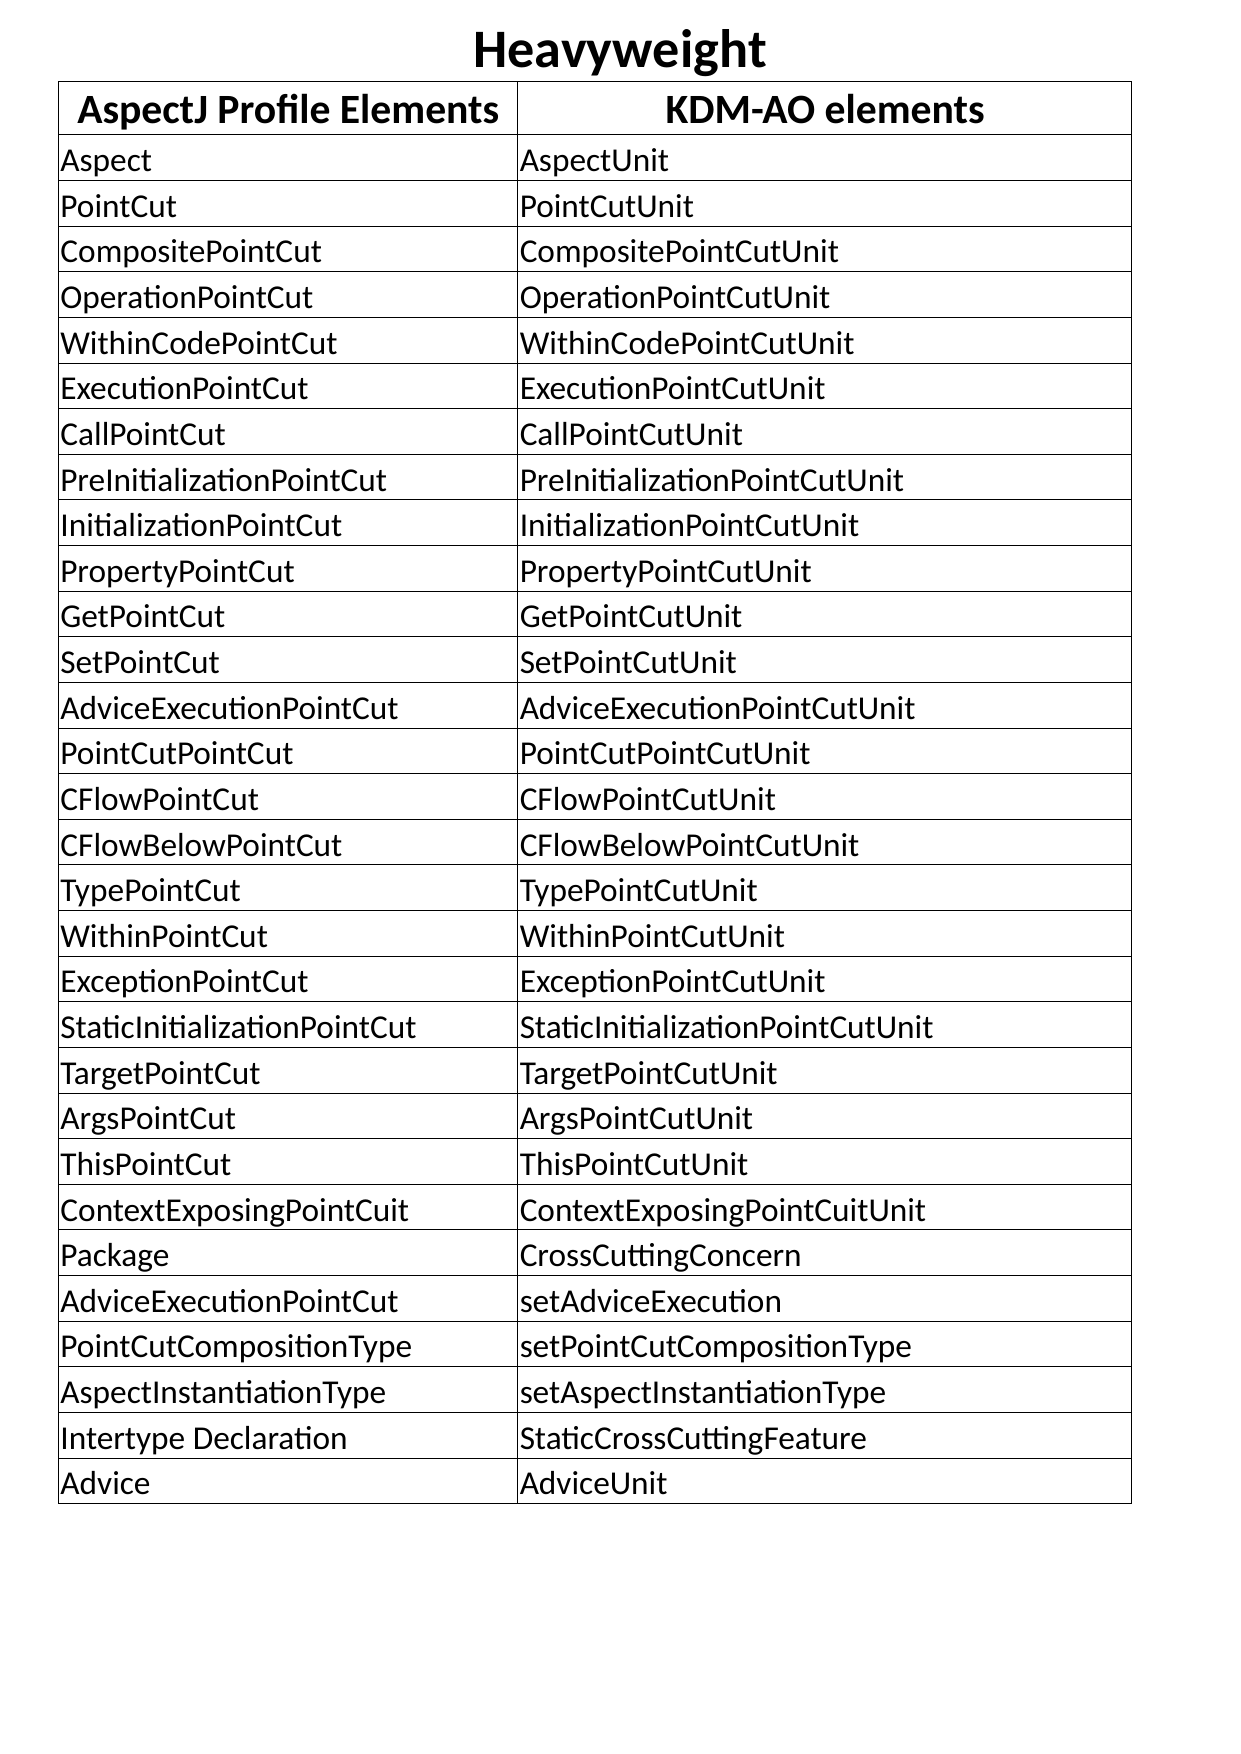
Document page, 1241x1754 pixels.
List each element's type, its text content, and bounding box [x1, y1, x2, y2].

table_cell PointCut [59, 181, 517, 226]
table_cell PointCutPointCut [59, 729, 517, 773]
table_header AspectJ Profile Elements [59, 82, 517, 134]
table_cell OperationPointCutUnit [518, 272, 1131, 317]
table_cell GetPointCut [59, 592, 517, 636]
table_cell StaticCrossCuttingFeature [518, 1413, 1131, 1457]
table_cell CFlowPointCut [59, 774, 517, 819]
table_cell WithinPointCut [59, 911, 517, 956]
table_cell Aspect [59, 135, 517, 180]
table_cell PreInitializationPointCutUnit [518, 455, 1131, 499]
table_cell setPointCutCompositionType [518, 1322, 1131, 1366]
table_cell CFlowBelowPointCutUnit [518, 820, 1131, 864]
table_cell ExceptionPointCutUnit [518, 957, 1131, 1001]
table_cell ExceptionPointCut [59, 957, 517, 1001]
table_cell Intertype Declaration [59, 1413, 517, 1457]
table_cell ArgsPointCutUnit [518, 1094, 1131, 1138]
table_cell TargetPointCutUnit [518, 1048, 1131, 1092]
table_cell InitializationPointCutUnit [518, 500, 1131, 545]
table_cell setAspectInstantiationType [518, 1367, 1131, 1412]
table_cell TypePointCutUnit [518, 865, 1131, 910]
table_cell StaticInitializationPointCutUnit [518, 1002, 1131, 1047]
table_cell AdviceExecutionPointCut [59, 1276, 517, 1321]
table_cell PreInitializationPointCut [59, 455, 517, 499]
table_cell ArgsPointCut [59, 1094, 517, 1138]
table_cell AdviceExecutionPointCut [59, 683, 517, 727]
table_cell PropertyPointCutUnit [518, 546, 1131, 591]
table_cell CallPointCut [59, 409, 517, 454]
table_cell PointCutUnit [518, 181, 1131, 226]
table_cell CallPointCutUnit [518, 409, 1131, 454]
table_cell AdviceExecutionPointCutUnit [518, 683, 1131, 727]
table_cell PropertyPointCut [59, 546, 517, 591]
table_cell WithinPointCutUnit [518, 911, 1131, 956]
table_cell AspectInstantiationType [59, 1367, 517, 1412]
table_cell SetPointCut [59, 637, 517, 682]
table_cell GetPointCutUnit [518, 592, 1131, 636]
table_cell StaticInitializationPointCut [59, 1002, 517, 1047]
table_cell ContextExposingPointCuitUnit [518, 1185, 1131, 1229]
table_cell Advice [59, 1459, 517, 1503]
table_cell PointCutPointCutUnit [518, 729, 1131, 773]
table_cell Package [59, 1230, 517, 1275]
table_cell InitializationPointCut [59, 500, 517, 545]
table_cell ExecutionPointCut [59, 364, 517, 408]
table_cell setAdviceExecution [518, 1276, 1131, 1321]
table_cell ThisPointCutUnit [518, 1139, 1131, 1184]
table_cell CompositePointCutUnit [518, 227, 1131, 271]
table_cell TargetPointCut [59, 1048, 517, 1092]
table_cell ExecutionPointCutUnit [518, 364, 1131, 408]
table_cell TypePointCut [59, 865, 517, 910]
table_cell CFlowBelowPointCut [59, 820, 517, 864]
table_cell CompositePointCut [59, 227, 517, 271]
table_cell CFlowPointCutUnit [518, 774, 1131, 819]
table_header KDM-AO elements [518, 82, 1131, 134]
table_cell AdviceUnit [518, 1459, 1131, 1503]
table_cell ThisPointCut [59, 1139, 517, 1184]
table_cell OperationPointCut [59, 272, 517, 317]
table_cell SetPointCutUnit [518, 637, 1131, 682]
table_cell CrossCuttingConcern [518, 1230, 1131, 1275]
table_cell PointCutCompositionType [59, 1322, 517, 1366]
table_cell ContextExposingPointCuit [59, 1185, 517, 1229]
table_cell WithinCodePointCut [59, 318, 517, 362]
table_cell AspectUnit [518, 135, 1131, 180]
table_cell WithinCodePointCutUnit [518, 318, 1131, 362]
